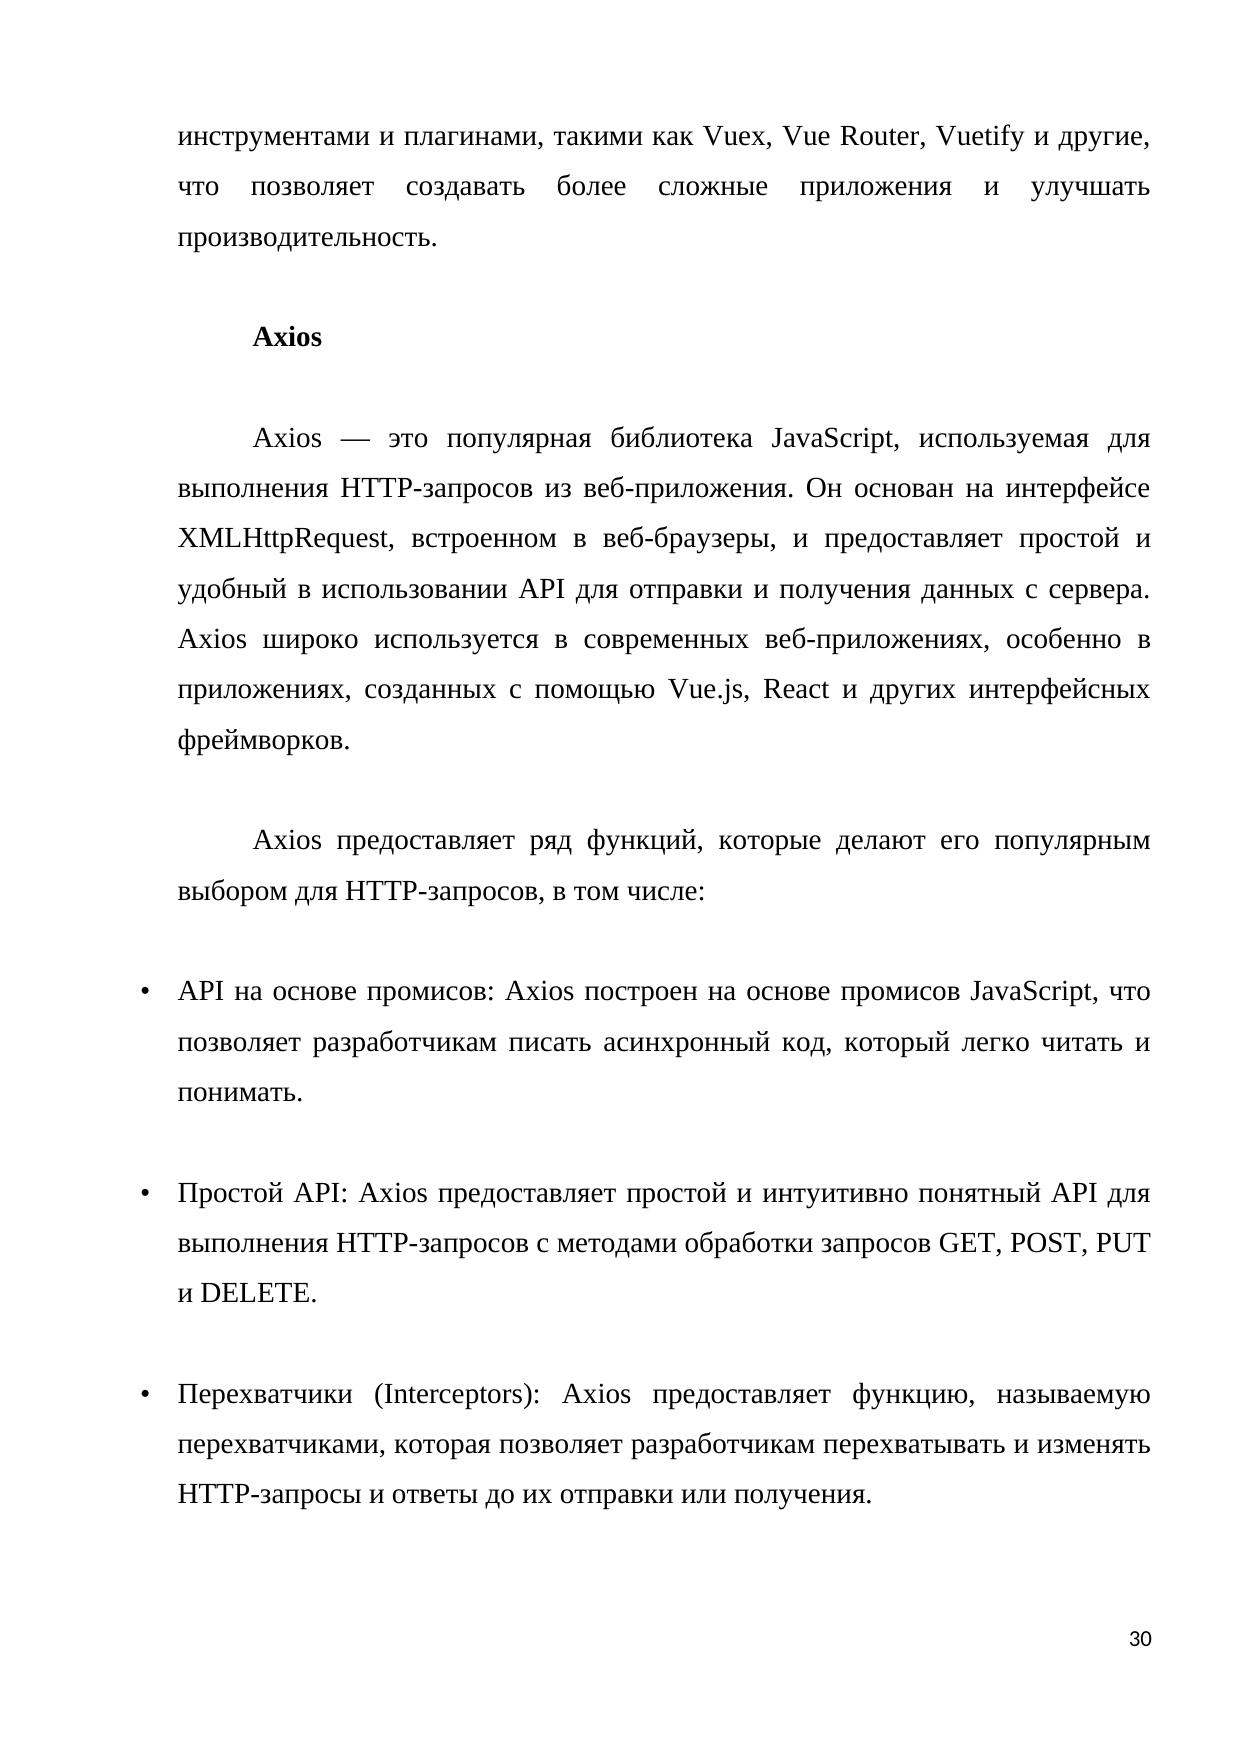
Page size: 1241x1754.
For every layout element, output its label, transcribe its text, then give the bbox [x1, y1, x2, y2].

text Axios — это популярная библиотека JavaScript, используемая для выполнения HTTP-запросов из веб-приложения. Он основан на интерфейсе XMLHttpRequest, встроенном в веб-браузеры, и предоставляет простой и удобный в использовании API для отправки и получения данных с сервера. Axios широко используется в современных веб-приложениях, особенно в приложениях, созданных с помощью Vue.js, React и других интерфейсных фреймворков. [177, 420, 1152, 755]
list API на основе промисов: Axios построен на основе промисов JavaScript, что позволяет разработчикам писать асинхронный код, который легко читать и понимать. [140, 973, 1152, 1108]
list Простой API: Axios предоставляет простой и интуитивно понятный API для выполнения HTTP-запросов с методами обработки запросов GET, POST, PUT и DELETE. [140, 1175, 1152, 1309]
text Axios предоставляет ряд функций, которые делают его популярным выбором для HTTP-запросов, в том числе: [177, 822, 1152, 906]
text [177, 118, 1152, 252]
text Axios [177, 319, 1152, 353]
list Перехватчики (Interceptors): Axios предоставляет функцию, называемую перехватчиками, которая позволяет разработчикам перехватывать и изменять HTTP-запросы и ответы до их отправки или получения. [140, 1376, 1152, 1510]
